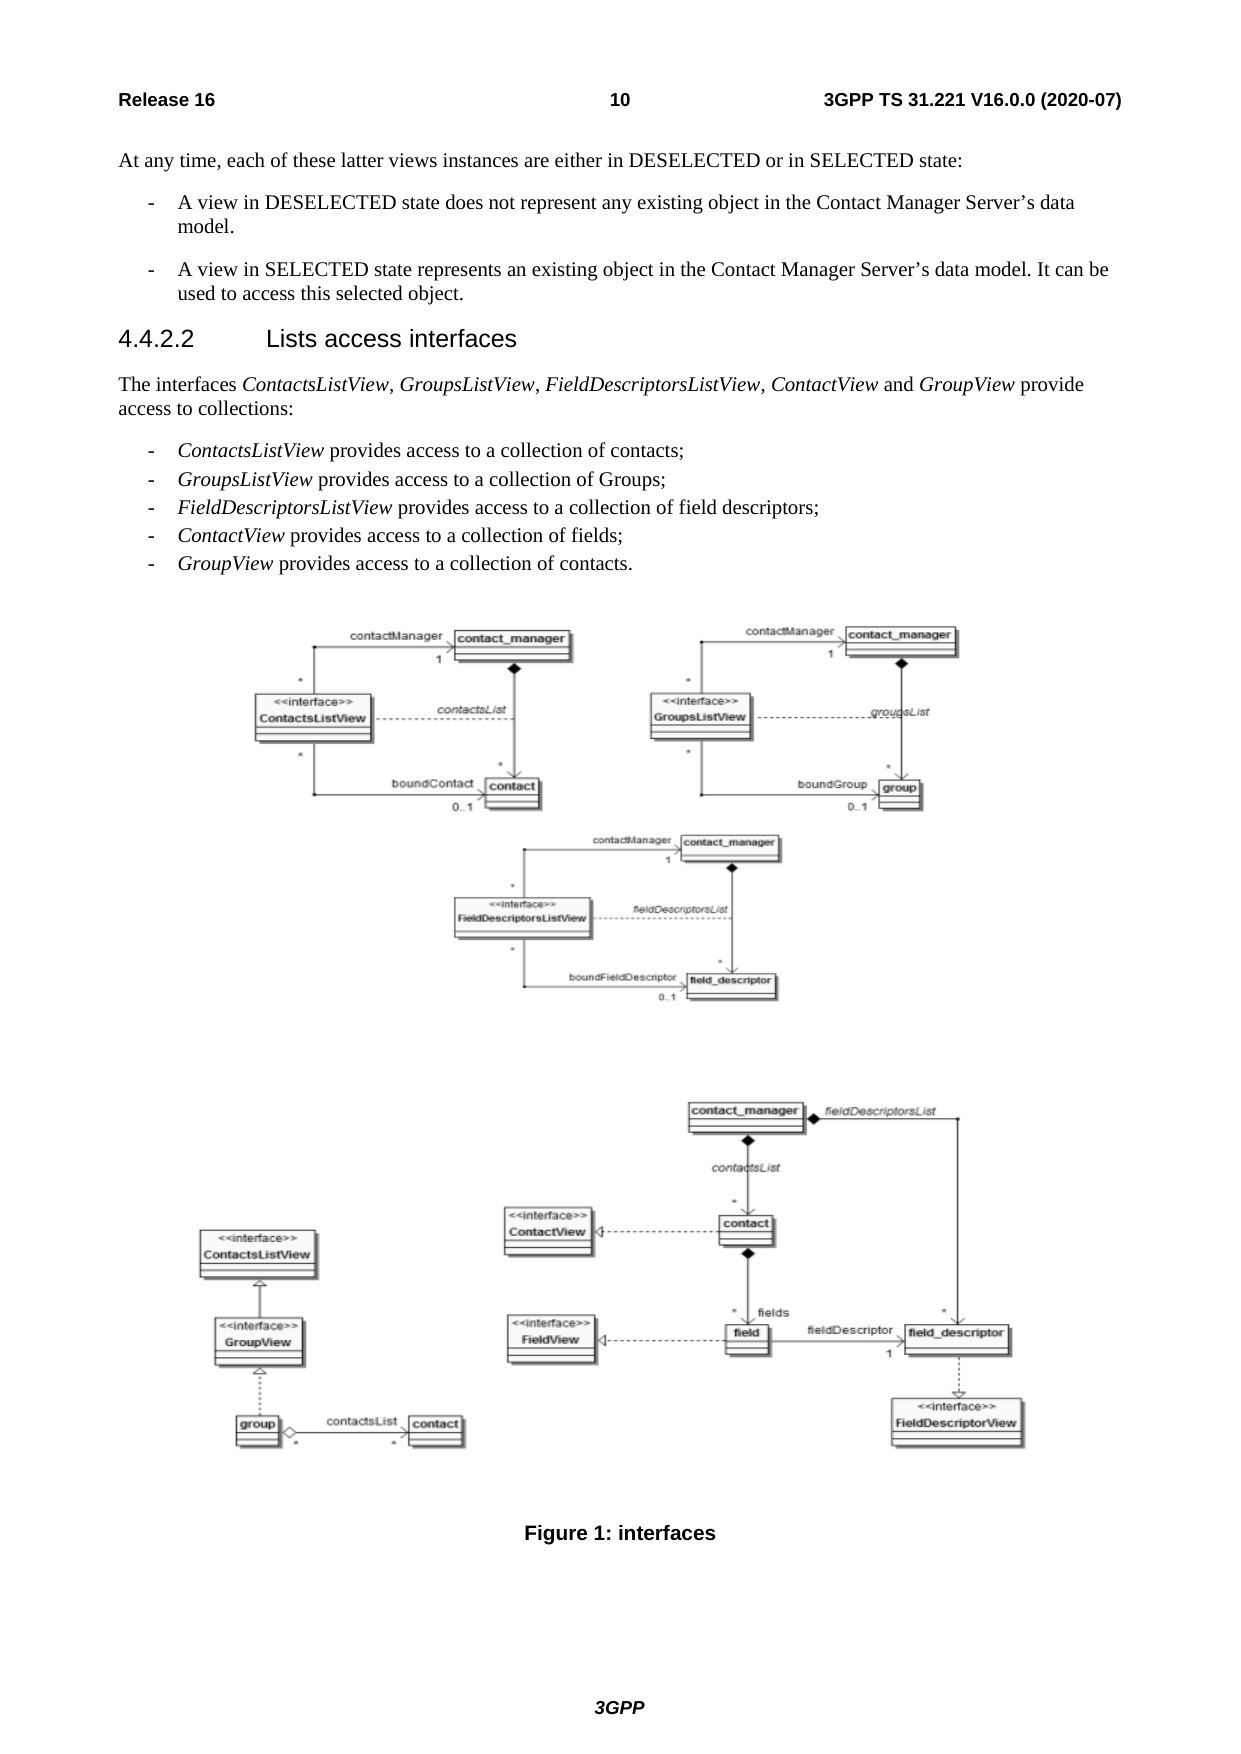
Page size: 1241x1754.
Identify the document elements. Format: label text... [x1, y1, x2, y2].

text - FieldDescriptorsListView provides access to a collection of field descriptors; [148, 495, 1122, 519]
text - A view in DESELECTED state does not represent any existing object in the Contact Manager Server’s data model. [148, 190, 1122, 238]
text - GroupView provides access to a collection of contacts. [148, 551, 1122, 575]
text At any time, each of these latter views instances are either in DESELECTED or in SELECTED state: [118, 147, 1122, 172]
text - GroupsListView provides access to a collection of Groups; [148, 467, 1122, 491]
text The interfaces ContactsListView, GroupsListView, FieldDescriptorsListView, ContactView and GroupView provide access to collections: [118, 372, 1122, 420]
text - A view in SELECTED state represents an existing object in the Contact Manager Server’s data model. It can be used to access this selected object. [148, 257, 1122, 305]
text Figure 1: interfaces [118, 1521, 1122, 1545]
text - ContactView provides access to a collection of fields; [148, 523, 1122, 547]
subtitle 4.4.2.2 Lists access interfaces [118, 324, 1122, 353]
text - ContactsListView provides access to a collection of contacts; [148, 438, 1122, 462]
